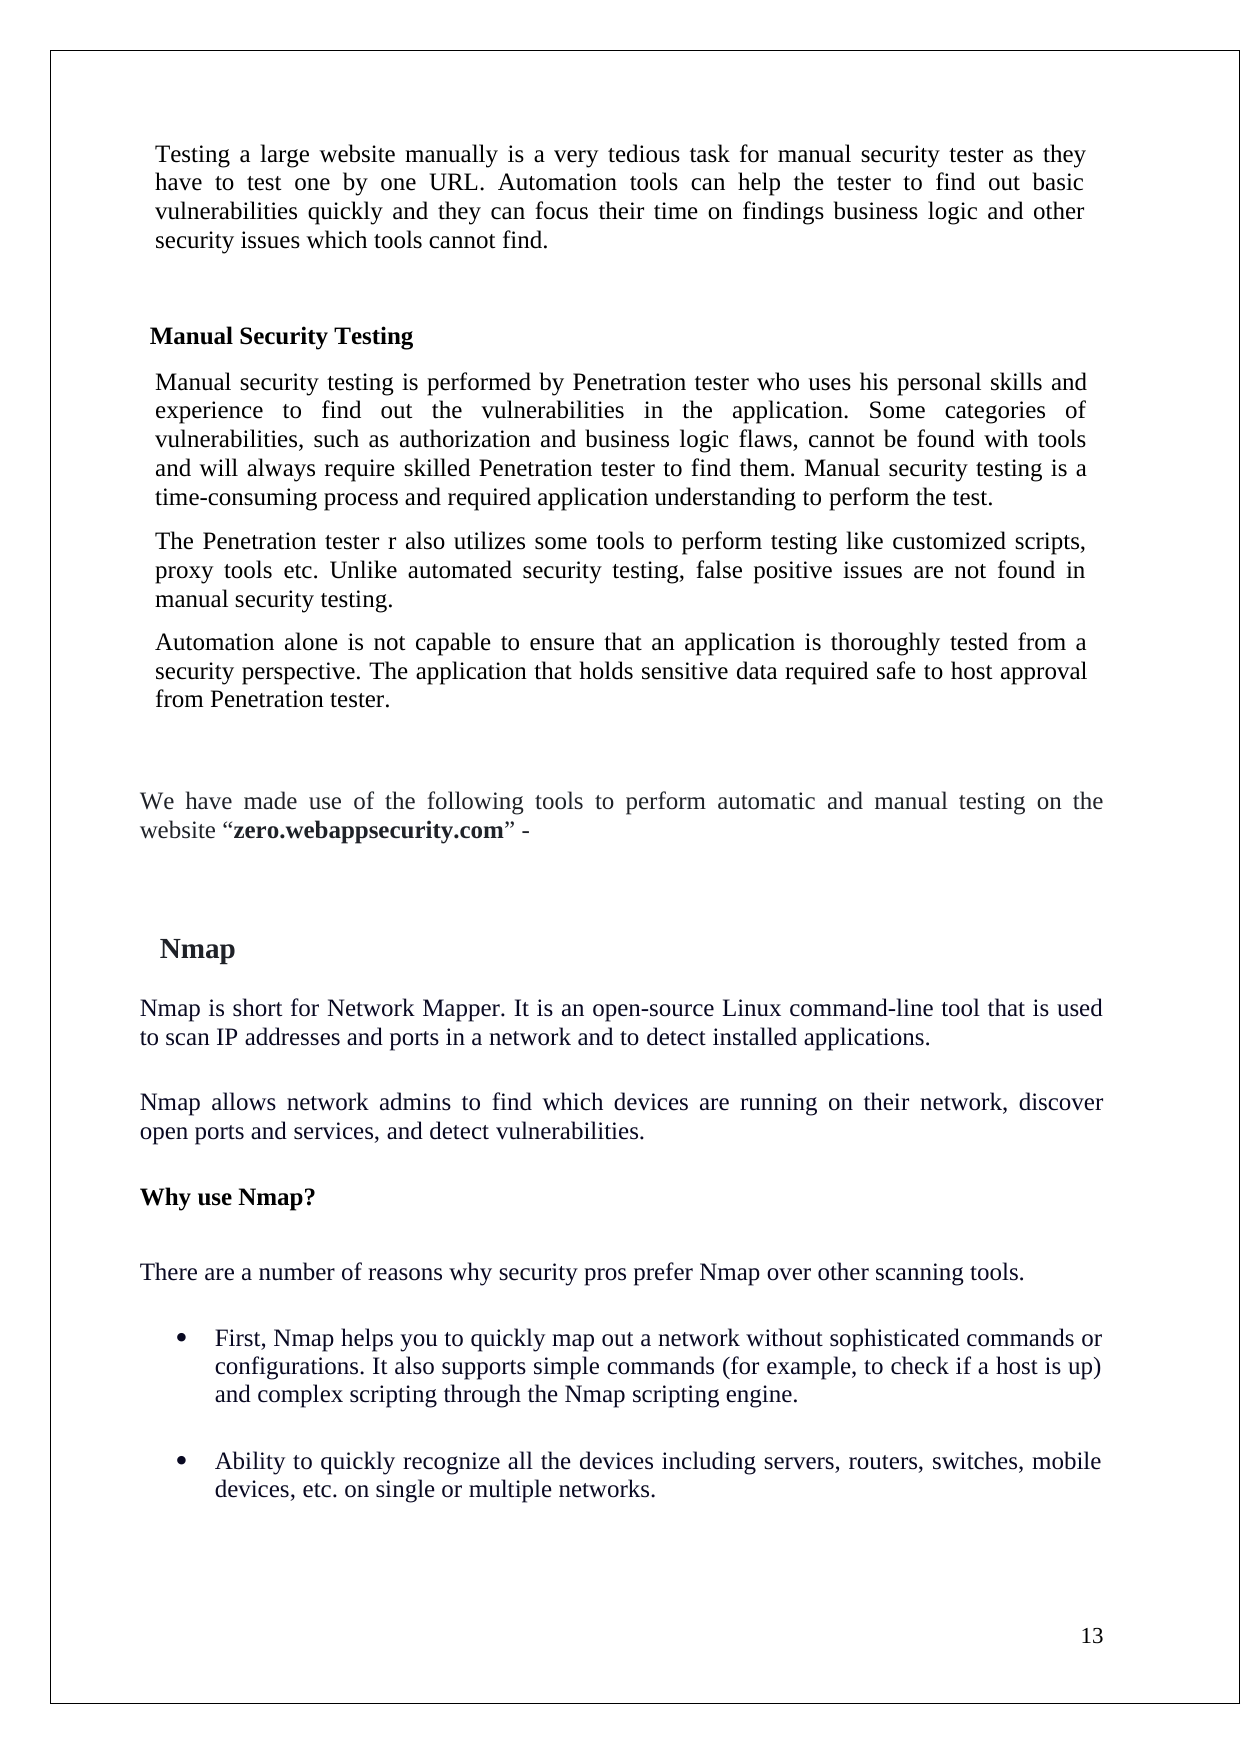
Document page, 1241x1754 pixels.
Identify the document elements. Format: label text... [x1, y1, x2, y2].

text Automation alone is not capable to ensure that an application is thoroughly tested from a security perspective. The application that holds sensitive data required safe to host approval from Penetration tester. [155, 627, 1088, 713]
text Testing a large website manually is a very tedious task for manual security tester as they have to test one by one URL. Automation tools can help the tester to find out basic vulnerabilities quickly and they can focus their time on findings business logic and other security issues which tools cannot find. [155, 139, 1086, 254]
text We have made use of the following tools to perform automatic and manual testing on the website “zero.webappsecurity.com” - [139, 786, 1103, 844]
text Nmap is short for Network Mapper. It is an open-source Linux command-line tool that is used to scan IP addresses and ports in a network and to detect installed applications. [139, 993, 1103, 1050]
text Nmap allows network admins to find which devices are running on their network, discover open ports and services, and detect vulnerabilities. [139, 1087, 1103, 1145]
list First, Nmap helps you to quickly map out a network without sophisticated commands or configurations. It also supports simple commands (for example, to check if a host is up) and complex scripting through the Nmap scripting engine. [177, 1324, 1103, 1408]
text Manual security testing is performed by Penetration tester who uses his personal skills and experience to find out the vulnerabilities in the application. Some categories of vulnerabilities, such as authorization and business logic flaws, cannot be found with tools and will always require skilled Penetration tester to find them. Manual security testing is a time-consuming process and required application understanding to perform the test. [155, 367, 1087, 510]
text There are a number of reasons why security pros prefer Nmap over other scanning tools. [139, 1257, 1239, 1286]
list Ability to quickly recognize all the devices including servers, routers, switches, mobile devices, etc. on single or multiple networks. [177, 1447, 1102, 1503]
subtitle Why use Nmap? [139, 1182, 1239, 1211]
text The Penetration tester r also utilizes some tools to perform testing like customized scripts, proxy tools etc. Unlike automated security testing, false positive issues are not found in manual security testing. [155, 526, 1087, 612]
text Manual Security Testing [149, 321, 1239, 350]
subtitle Nmap [159, 931, 911, 964]
